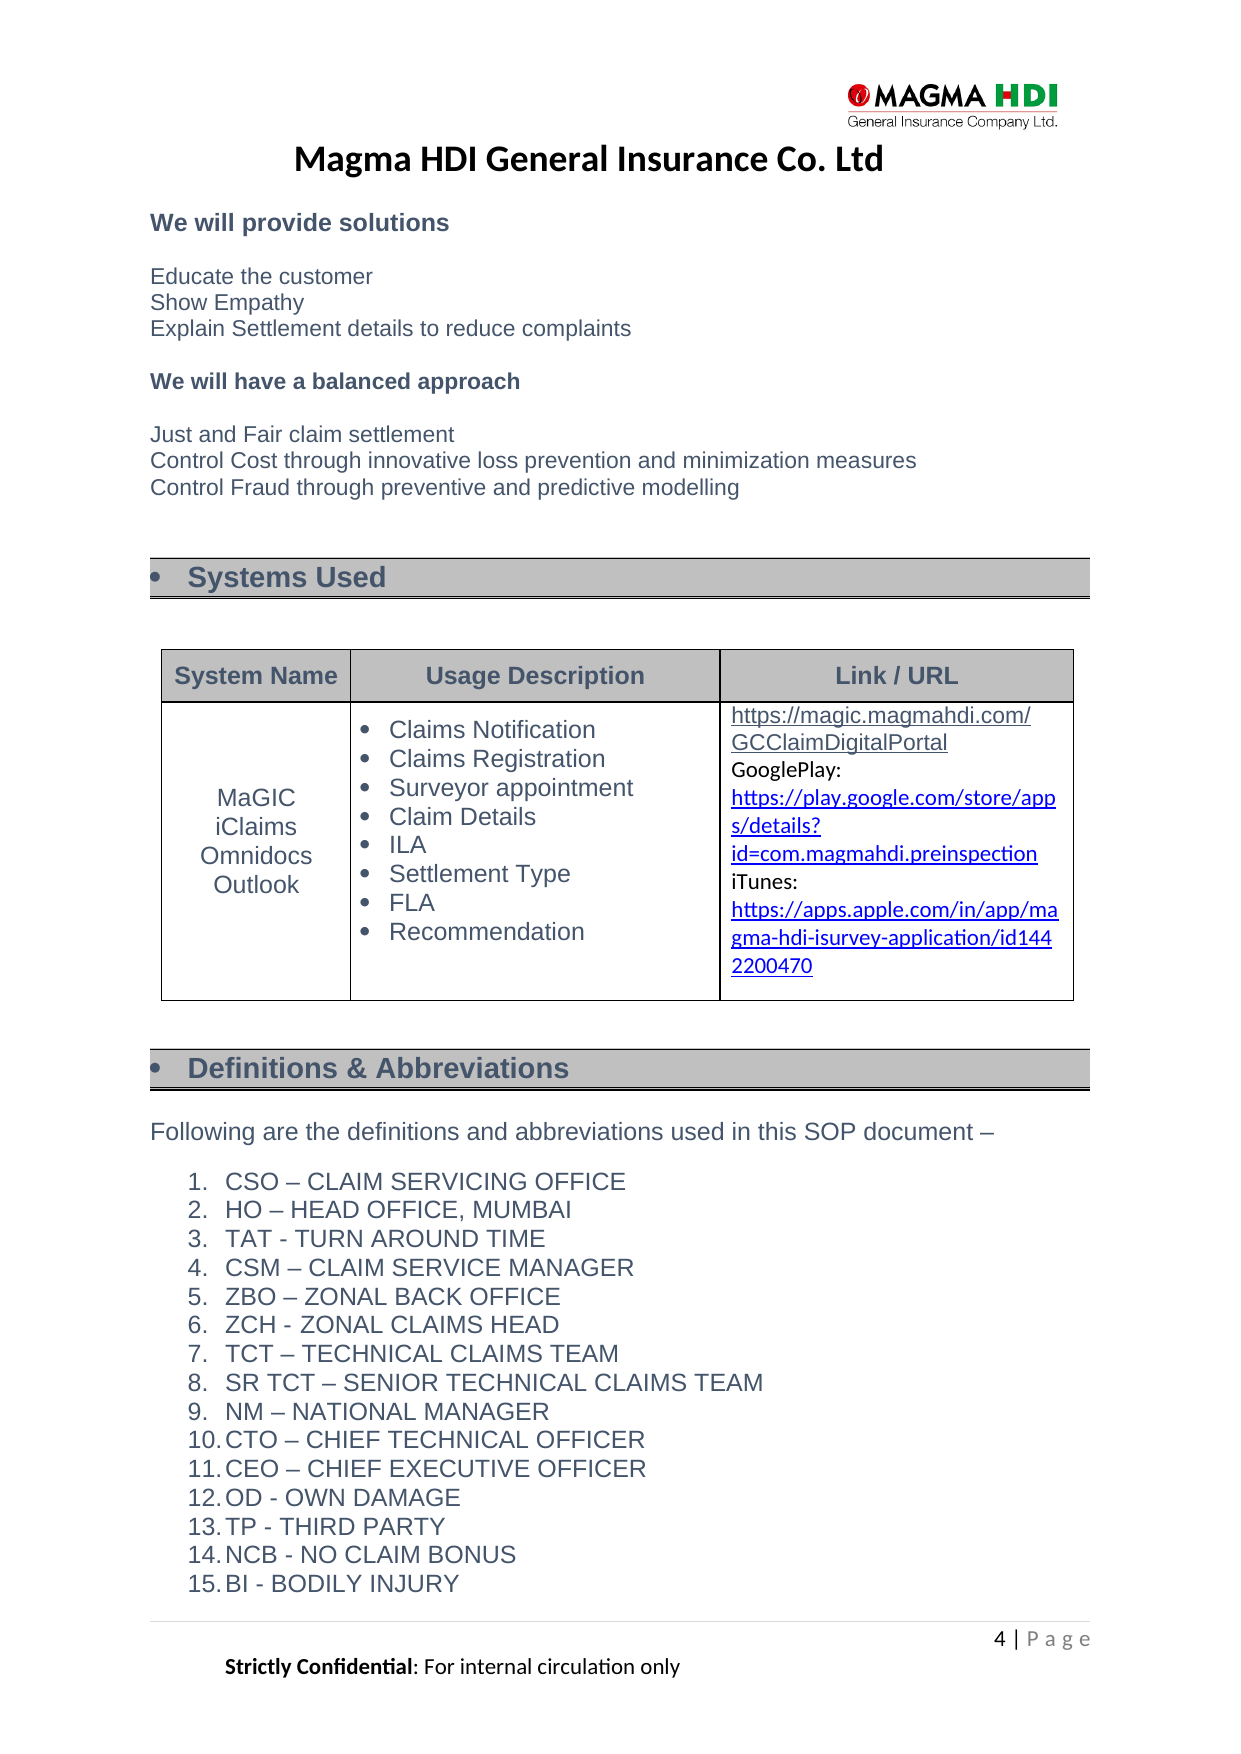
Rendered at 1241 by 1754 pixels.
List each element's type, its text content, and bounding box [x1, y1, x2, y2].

list CSO – CLAIM SERVICING OFFICE [187, 1166, 1090, 1195]
list OD - OWN DAMAGE [187, 1483, 1090, 1511]
text Educate the customer [150, 263, 1090, 289]
list CTO – CHIEF TECHNICAL OFFICER [187, 1425, 1090, 1454]
text Control Fraud through preventive and predictive modelling [150, 473, 1090, 500]
table_header Link / URL [721, 650, 1073, 701]
text Show Empathy [150, 289, 1090, 315]
list TCT – TECHNICAL CLAIMS TEAM [187, 1339, 1090, 1368]
text Following are the definitions and abbreviations used in this SOP document – [150, 1117, 1090, 1146]
text Control Cost through innovative loss prevention and minimization measures [150, 447, 1090, 473]
list TAT - TURN AROUND TIME [187, 1224, 1090, 1253]
list CEO – CHIEF EXECUTIVE OFFICER [187, 1454, 1090, 1483]
list ZBO – ZONAL BACK OFFICE [187, 1281, 1090, 1310]
list CSM – CLAIM SERVICE MANAGER [187, 1253, 1090, 1281]
table_header Usage Description [351, 650, 719, 701]
table_cell MaGIC iClaims Omnidocs Outlook [162, 703, 350, 1000]
list NCB - NO CLAIM BONUS [187, 1540, 1090, 1569]
list ZCH - ZONAL CLAIMS HEAD [187, 1310, 1090, 1339]
text Explain Settlement details to reduce complaints [150, 315, 1090, 342]
list NM – NATIONAL MANAGER [187, 1396, 1090, 1425]
list SR TCT – SENIOR TECHNICAL CLAIMS TEAM [187, 1368, 1090, 1396]
table_cell https://magic.magmahdi.com/GCClaimDigitalPortal GooglePlay: https://play.google.com/store/apps/details?id=com.magmahdi.preinspection iTunes: https://apps.apple.com/in/app/magma-hdi-isurvey-application/id1442200470 [721, 703, 1073, 1000]
text Just and Fair claim settlement [150, 421, 1090, 447]
table_header System Name [162, 650, 350, 701]
table_cell Claims Notification Claims Registration Surveyor appointment Claim Details ILA Settlement Type FLA Recommendation [351, 703, 719, 1000]
subtitle Systems Used [150, 559, 1090, 596]
text We will provide solutions [150, 208, 1090, 236]
subtitle Definitions & Abbreviations [150, 1050, 1090, 1087]
text We will have a balanced approach [150, 368, 1090, 394]
list BI - BODILY INJURY [187, 1569, 1090, 1598]
picture [827, 73, 1077, 136]
list TP - THIRD PARTY [187, 1511, 1090, 1540]
list HO – HEAD OFFICE, MUMBAI [187, 1195, 1090, 1224]
